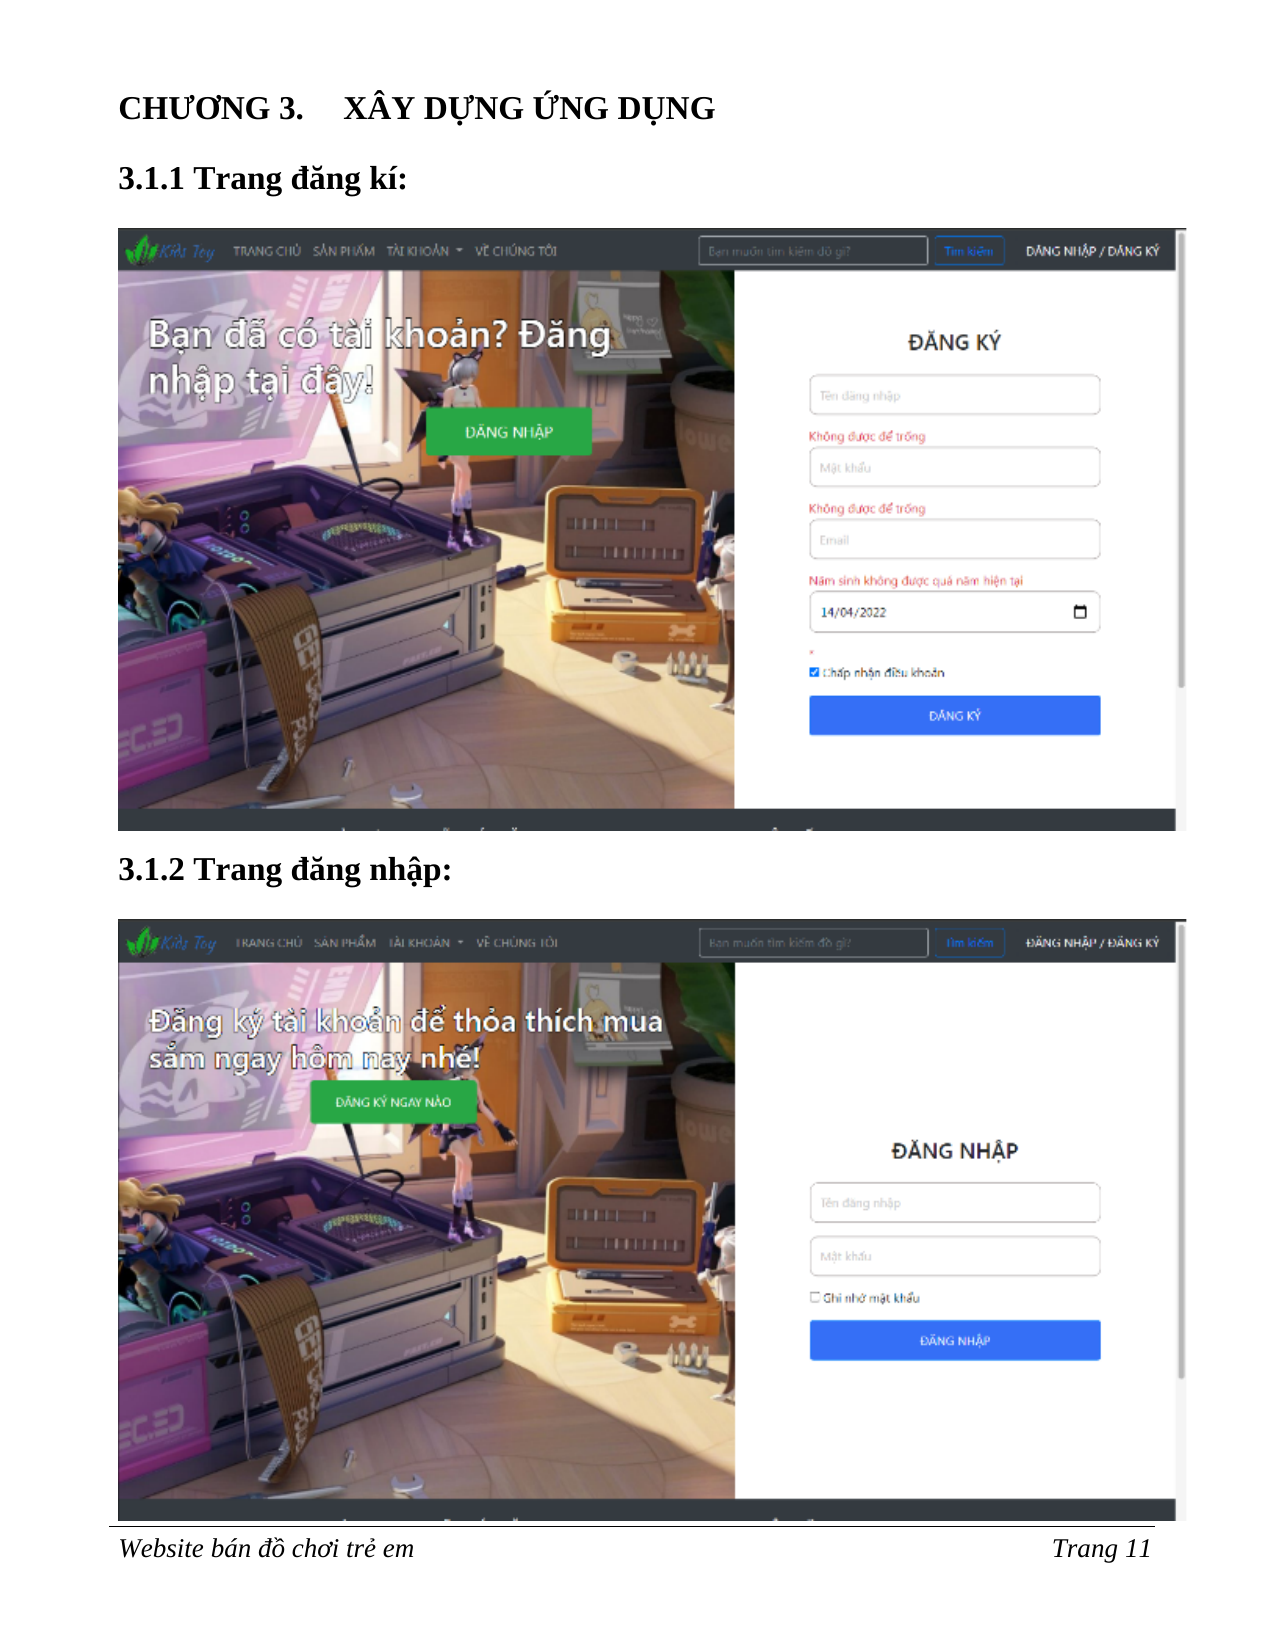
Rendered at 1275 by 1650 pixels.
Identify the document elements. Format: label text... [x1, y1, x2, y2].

subtitle XÂY DỰNG ỨNG DỤNG [118, 89, 1186, 127]
picture [118, 228, 1187, 831]
subtitle Trang đăng nhập: [118, 849, 1186, 887]
subtitle Trang đăng kí: [118, 159, 1186, 197]
picture [118, 919, 1187, 1521]
